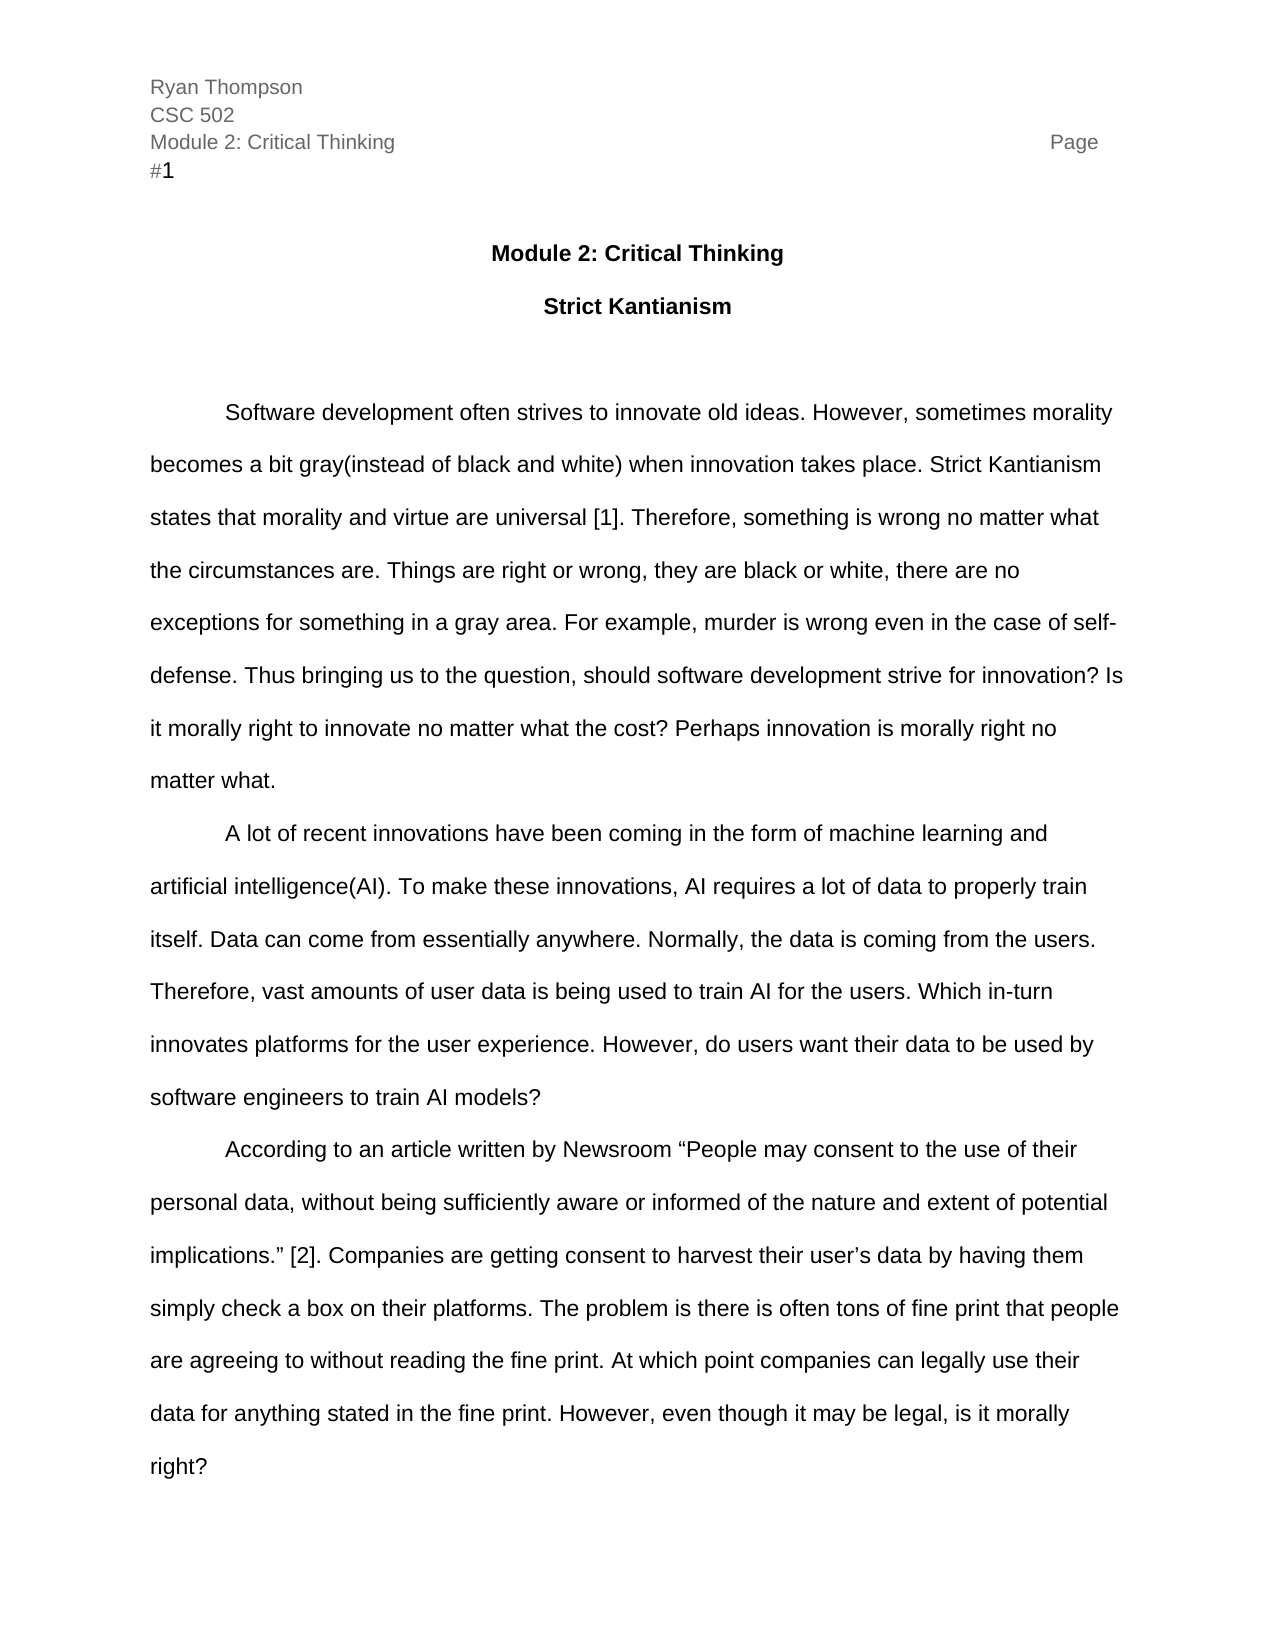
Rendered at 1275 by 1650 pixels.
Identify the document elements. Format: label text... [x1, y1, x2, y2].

text Software development often strives to innovate old ideas. However, sometimes morality becomes a bit gray(instead of black and white) when innovation takes place. Strict Kantianism states that morality and virtue are universal [1]. Therefore, something is wrong no matter what the circumstances are. Things are right or wrong, they are black or white, there are no exceptions for something in a gray area. For example, murder is wrong even in the case of self-defense. Thus bringing us to the question, should software development strive for innovation? Is it morally right to innovate no matter what the cost? Perhaps innovation is morally right no matter what. [150, 398, 1125, 794]
text Module 2: Critical Thinking [150, 240, 1125, 267]
text According to an article written by Newsroom “People may consent to the use of their personal data, without being sufficiently aware or informed of the nature and extent of potential implications.” [2]. Companies are getting consent to harvest their user’s data by having them simply check a box on their platforms. The problem is there is often tons of fine print that people are agreeing to without reading the fine print. At which point companies can legally use their data for anything stated in the fine print. However, even though it may be legal, is it morally right? [150, 1136, 1125, 1479]
text Strict Kantianism [150, 293, 1125, 319]
text A lot of recent innovations have been coming in the form of machine learning and artificial intelligence(AI). To make these innovations, AI requires a lot of data to properly train itself. Data can come from essentially anywhere. Normally, the data is coming from the users. Therefore, vast amounts of user data is being used to train AI for the users. Which in-turn innovates platforms for the user experience. However, do users want their data to be used by software engineers to train AI models? [150, 820, 1125, 1110]
